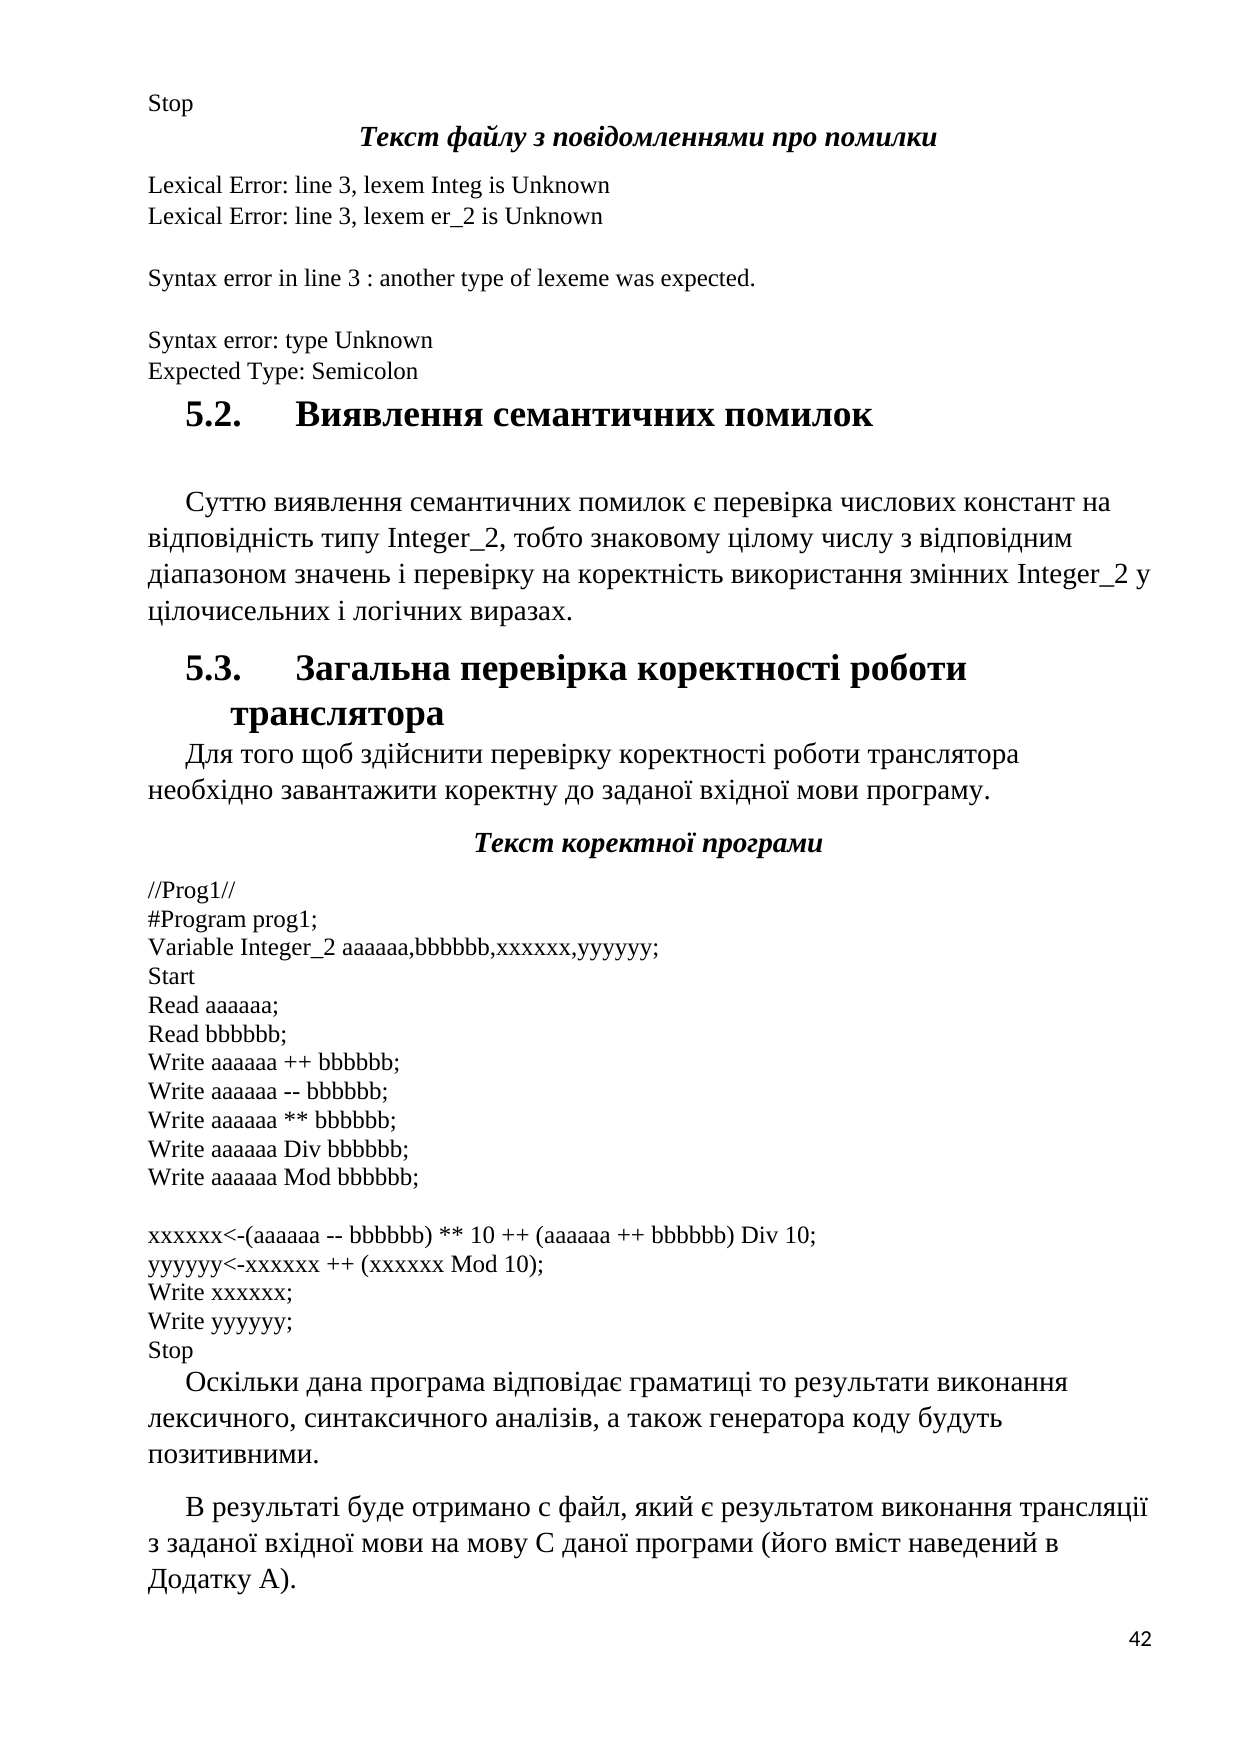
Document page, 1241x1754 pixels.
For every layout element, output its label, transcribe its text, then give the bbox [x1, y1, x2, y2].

text Загальна перевірка коректності роботи транслятора [185, 645, 1152, 734]
text Для того щоб здійснити перевірку коректності роботи транслятора необхідно завантажити коректну до заданої вхідної мови програму. [148, 736, 1152, 806]
text Виявлення семантичних помилок [185, 391, 1152, 434]
text Текст коректної програми [148, 825, 1152, 858]
text Variable Integer_2 aaaaaa,bbbbbb,xxxxxx,yyyyyy; [148, 932, 1152, 961]
text Write aaaaaa -- bbbbbb; [148, 1076, 1152, 1105]
text //Prog1// [148, 875, 1152, 904]
text Write aaaaaa Div bbbbbb; [148, 1134, 1152, 1162]
text Syntax error: type Unknown [148, 325, 1152, 354]
text Read bbbbbb; [148, 1019, 1152, 1047]
text Текст файлу з повідомленнями про помилки [148, 119, 1152, 153]
text Stop [148, 88, 1152, 117]
text Stop [148, 1335, 1152, 1364]
text В результаті буде отримано с файл, який є результатом виконання трансляції з заданої вхідної мови на мову С даної програми (його вміст наведений в Додатку А). [148, 1489, 1152, 1595]
text Суттю виявлення семантичних помилок є перевірка числових констант на відповідність типу Integer_2, тобто знаковому цілому числу з відповідним діапазоном значень і перевірку на коректність використання змінних Integer_2 у цілочисельних і логічних виразах. [148, 484, 1152, 626]
text Expected Type: Semicolon [148, 356, 1152, 385]
text Syntax error in line 3 : another type of lexeme was expected. [148, 263, 1152, 292]
text yyyyyy<-xxxxxx ++ (xxxxxx Mod 10); [148, 1249, 1152, 1277]
text Write yyyyyy; [148, 1306, 1152, 1335]
text xxxxxx<-(aaaaaa -- bbbbbb) ** 10 ++ (aaaaaa ++ bbbbbb) Div 10; [148, 1220, 1152, 1249]
text Оскільки дана програма відповідає граматиці то результати виконання лексичного, синтаксичного аналізів, а також генератора коду будуть позитивними. [148, 1364, 1152, 1469]
text Write aaaaaa Mod bbbbbb; [148, 1162, 1152, 1191]
text Write aaaaaa ** bbbbbb; [148, 1105, 1152, 1134]
text Lexical Error: line 3, lexem Integ is Unknown [148, 170, 1152, 198]
text Start [148, 961, 1152, 990]
text Read aaaaaa; [148, 990, 1152, 1019]
text #Program prog1; [148, 904, 1152, 932]
text Write aaaaaa ++ bbbbbb; [148, 1047, 1152, 1076]
text Lexical Error: line 3, lexem er_2 is Unknown [148, 201, 1152, 229]
text Write xxxxxx; [148, 1277, 1152, 1306]
